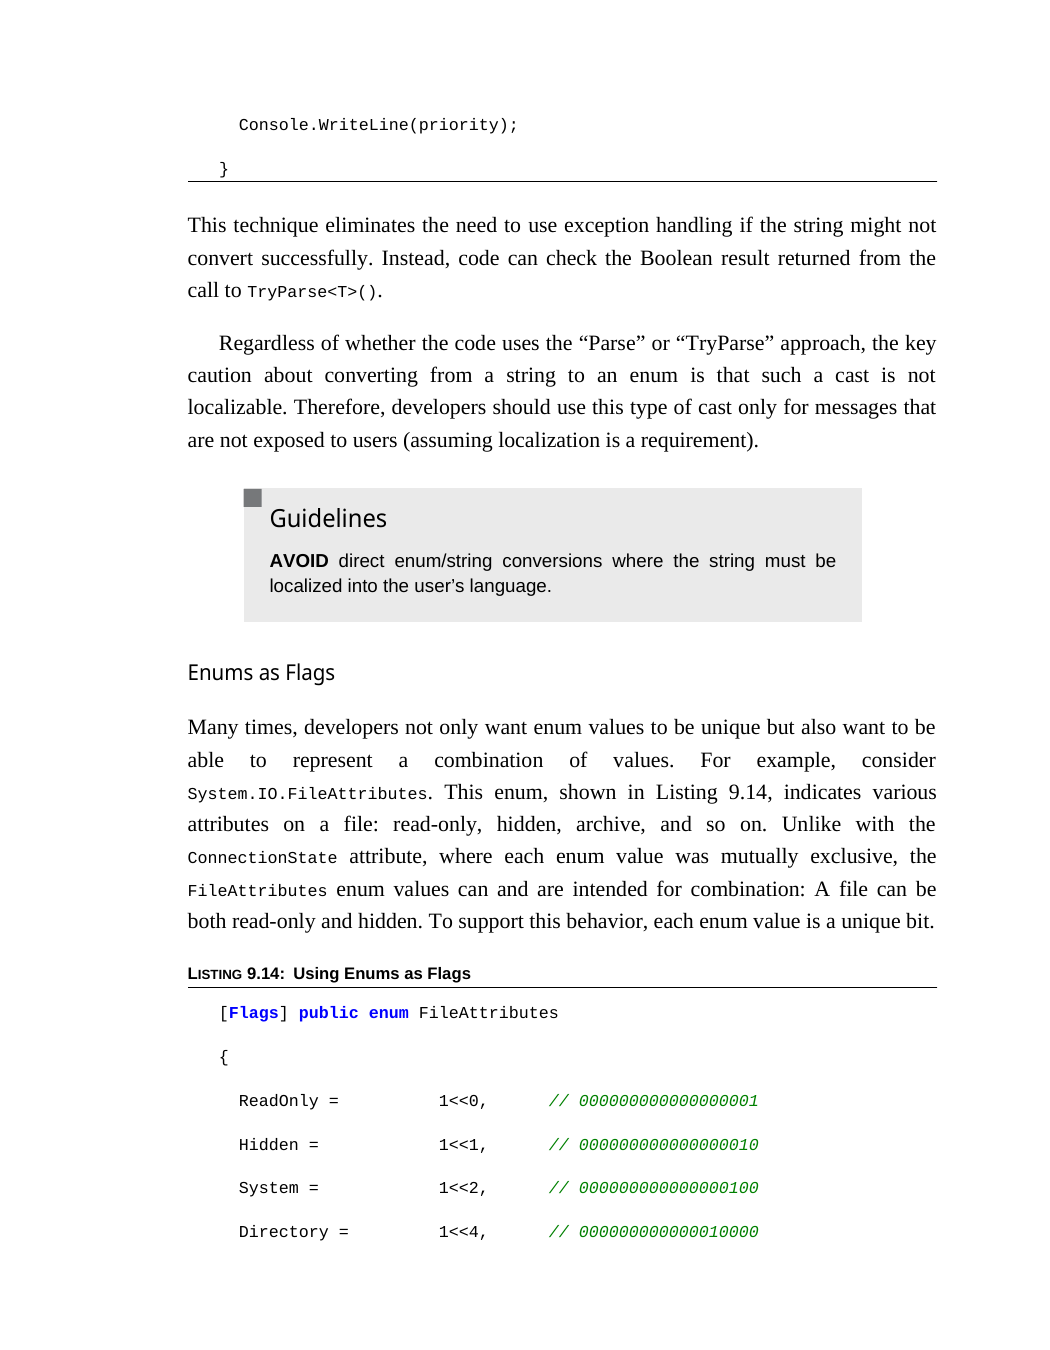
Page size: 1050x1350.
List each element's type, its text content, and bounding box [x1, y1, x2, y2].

text } [187, 156, 937, 182]
text Listing 9.14: Using Enums as Flags [187, 958, 937, 988]
text { [219, 1045, 937, 1068]
text Console.WriteLine(priority); [219, 112, 937, 135]
text Enums as Flags [187, 654, 937, 686]
text [Flags] public enum FileAttributes [219, 1001, 937, 1024]
text ReadOnly = 1<<0, // 000000000000000001 [219, 1088, 937, 1111]
text Regardless of whether the code uses the “Parse” or “TryParse” approach, the key caution about converting from a string to an enum is that such a cast is not localizable. Therefore, developers should use this type of cast only for messages that are not exposed to users (assuming localization is a requirement). [187, 323, 937, 452]
table_header Guidelines AVOID direct enum/string conversions where the string must be localized into the user’s language. [244, 488, 862, 622]
text Directory = 1<<4, // 000000000000010000 [219, 1220, 937, 1243]
text Hidden = 1<<1, // 000000000000000010 [219, 1132, 937, 1155]
text This technique eliminates the need to use exception handling if the string might not convert successfully. Instead, code can check the Boolean result returned from the call to TryParse<T>(). [187, 205, 937, 302]
text Many times, developers not only want enum values to be unique but also want to be able to represent a combination of values. For example, consider System.IO.FileAttributes. This enum, shown in Listing 9.14, indicates various attributes on a file: read-only, hidden, archive, and so on. Unlike with the ConnectionState attribute, where each enum value was mutually exclusive, the FileAttributes enum values can and are intended for combination: A file can be both read-only and hidden. To support this behavior, each enum value is a unique bit. [187, 707, 937, 933]
text System = 1<<2, // 000000000000000100 [219, 1176, 937, 1199]
